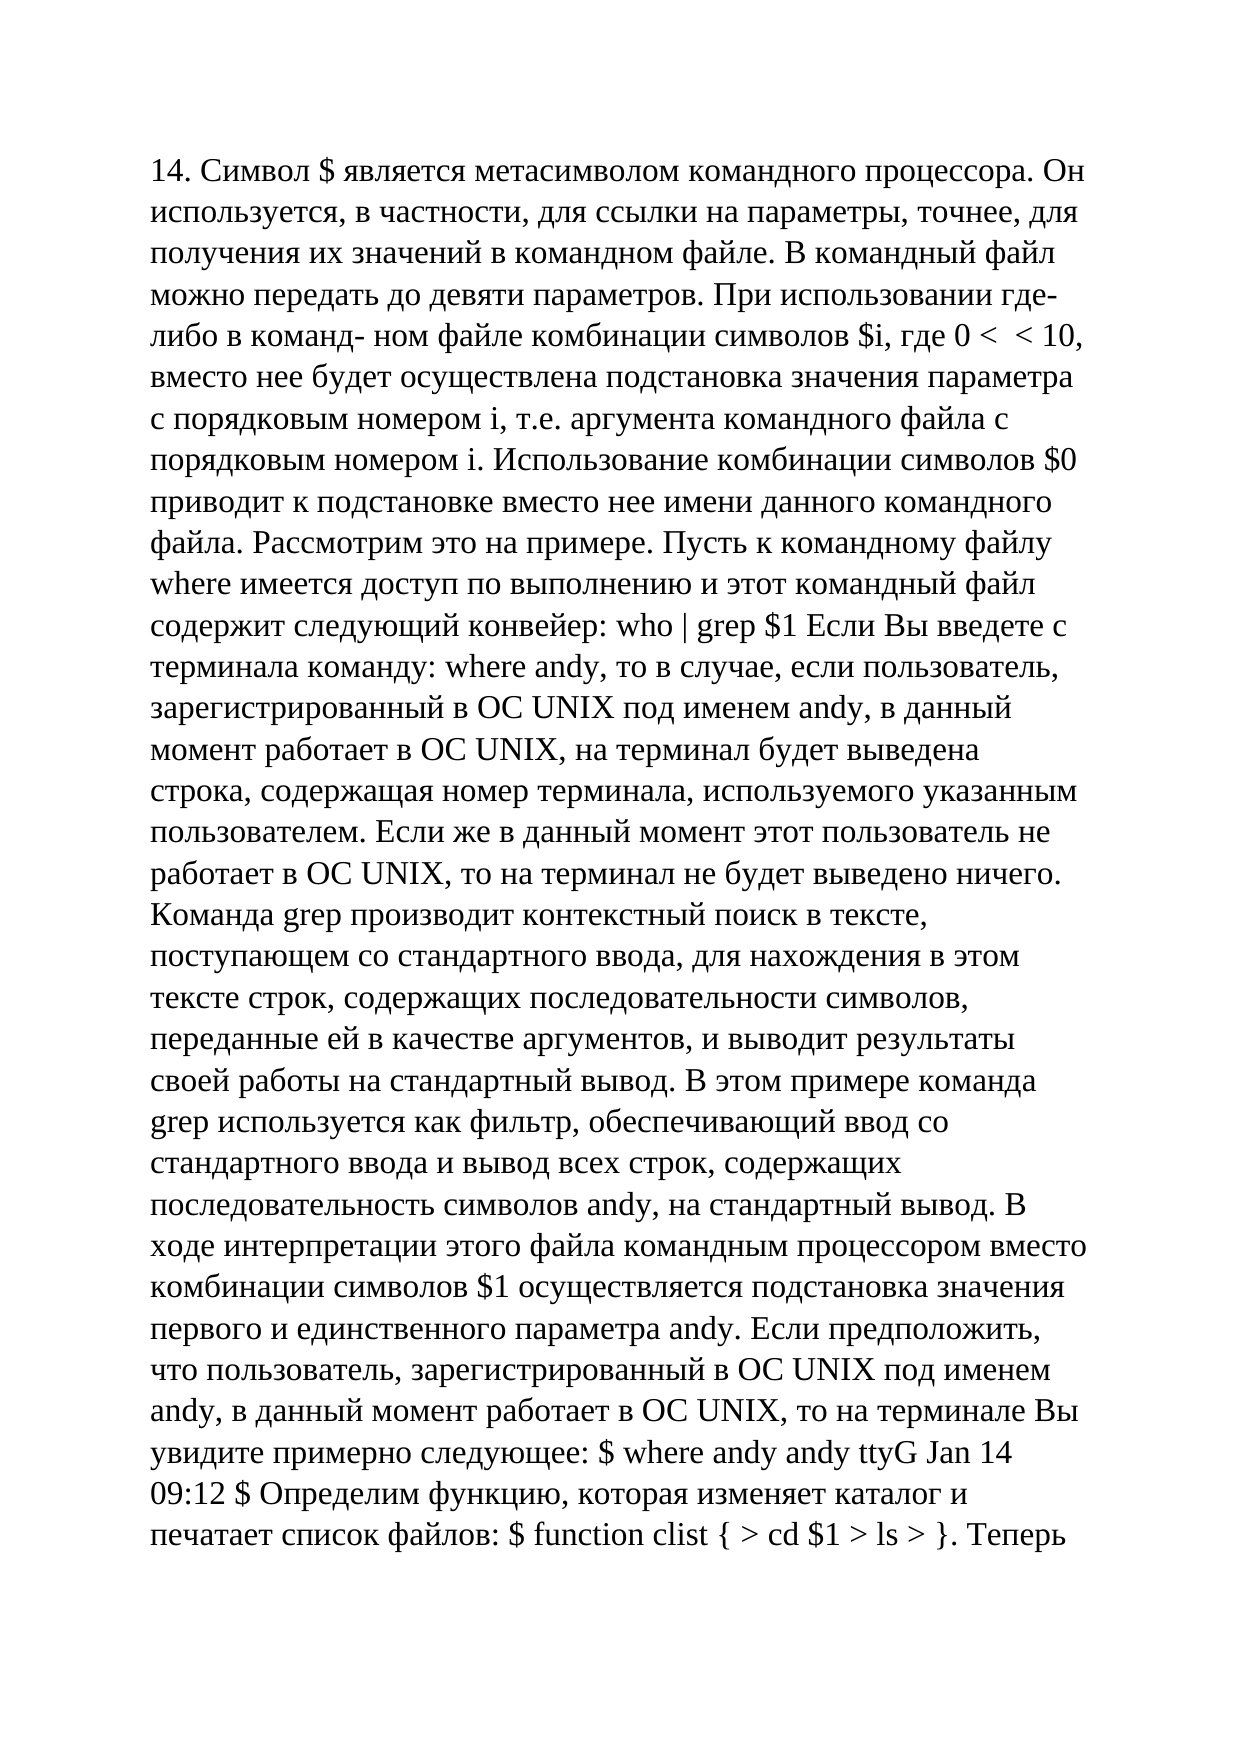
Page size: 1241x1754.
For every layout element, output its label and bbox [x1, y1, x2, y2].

text [150, 150, 1090, 1553]
